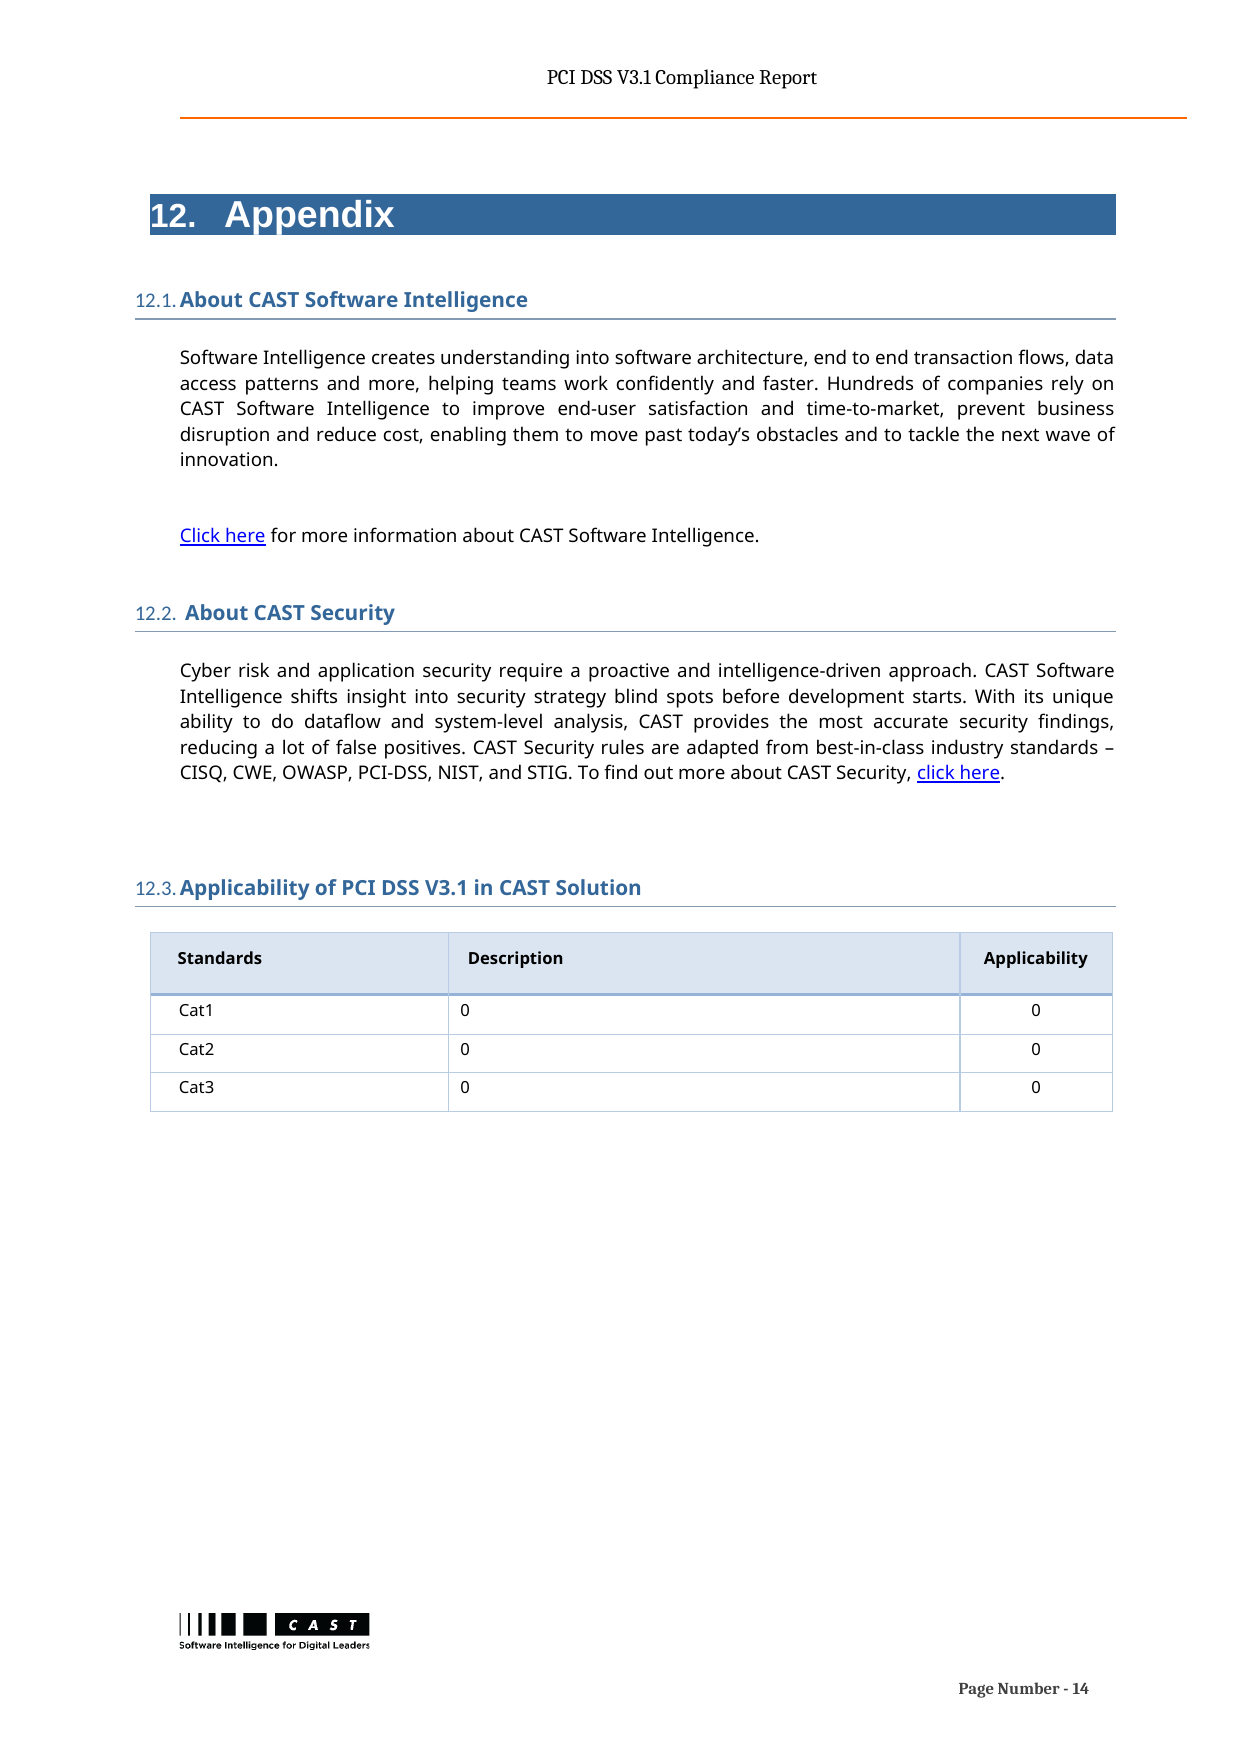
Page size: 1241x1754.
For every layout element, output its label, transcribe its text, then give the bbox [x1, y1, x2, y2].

subtitle About CAST Security [134, 598, 1116, 632]
table_cell Cat2 [151, 1035, 448, 1072]
table_header Description [449, 933, 959, 993]
text Software Intelligence creates understanding into software architecture, end to end transaction flows, data access patterns and more, helping teams work confidently and faster. Hundreds of companies rely on CAST Software Intelligence to improve end-user satisfaction and time-to-market, prevent business disruption and reduce cost, enabling them to move past today’s obstacles and to tackle the next wave of innovation. [179, 344, 1116, 472]
table_cell Cat3 [151, 1073, 448, 1111]
table_cell 0 [449, 1035, 959, 1072]
text Click here for more information about CAST Software Intelligence. [179, 523, 1116, 548]
table_cell 0 [961, 996, 1112, 1034]
subtitle Applicability of PCI DSS V3.1 in CAST Solution [134, 873, 1116, 907]
table_cell Cat1 [151, 996, 448, 1034]
subtitle Appendix [150, 194, 1116, 235]
table_cell 0 [449, 996, 959, 1034]
subtitle About CAST Software Intelligence [134, 285, 1116, 319]
table_cell 0 [449, 1073, 959, 1111]
text Cyber risk and application security require a proactive and intelligence-driven approach. CAST Software Intelligence shifts insight into security strategy blind spots before development starts. With its unique ability to do dataflow and system-level analysis, CAST provides the most accurate security findings, reducing a lot of false positives. CAST Security rules are adapted from best-in-class industry standards – CISQ, CWE, OWASP, PCI-DSS, NIST, and STIG. To find out more about CAST Security, click here. [179, 657, 1116, 785]
table_header Applicability [961, 933, 1112, 993]
table_cell 0 [961, 1035, 1112, 1072]
table_header Standards [151, 933, 448, 993]
picture [179, 1613, 370, 1651]
table_cell 0 [961, 1073, 1112, 1111]
